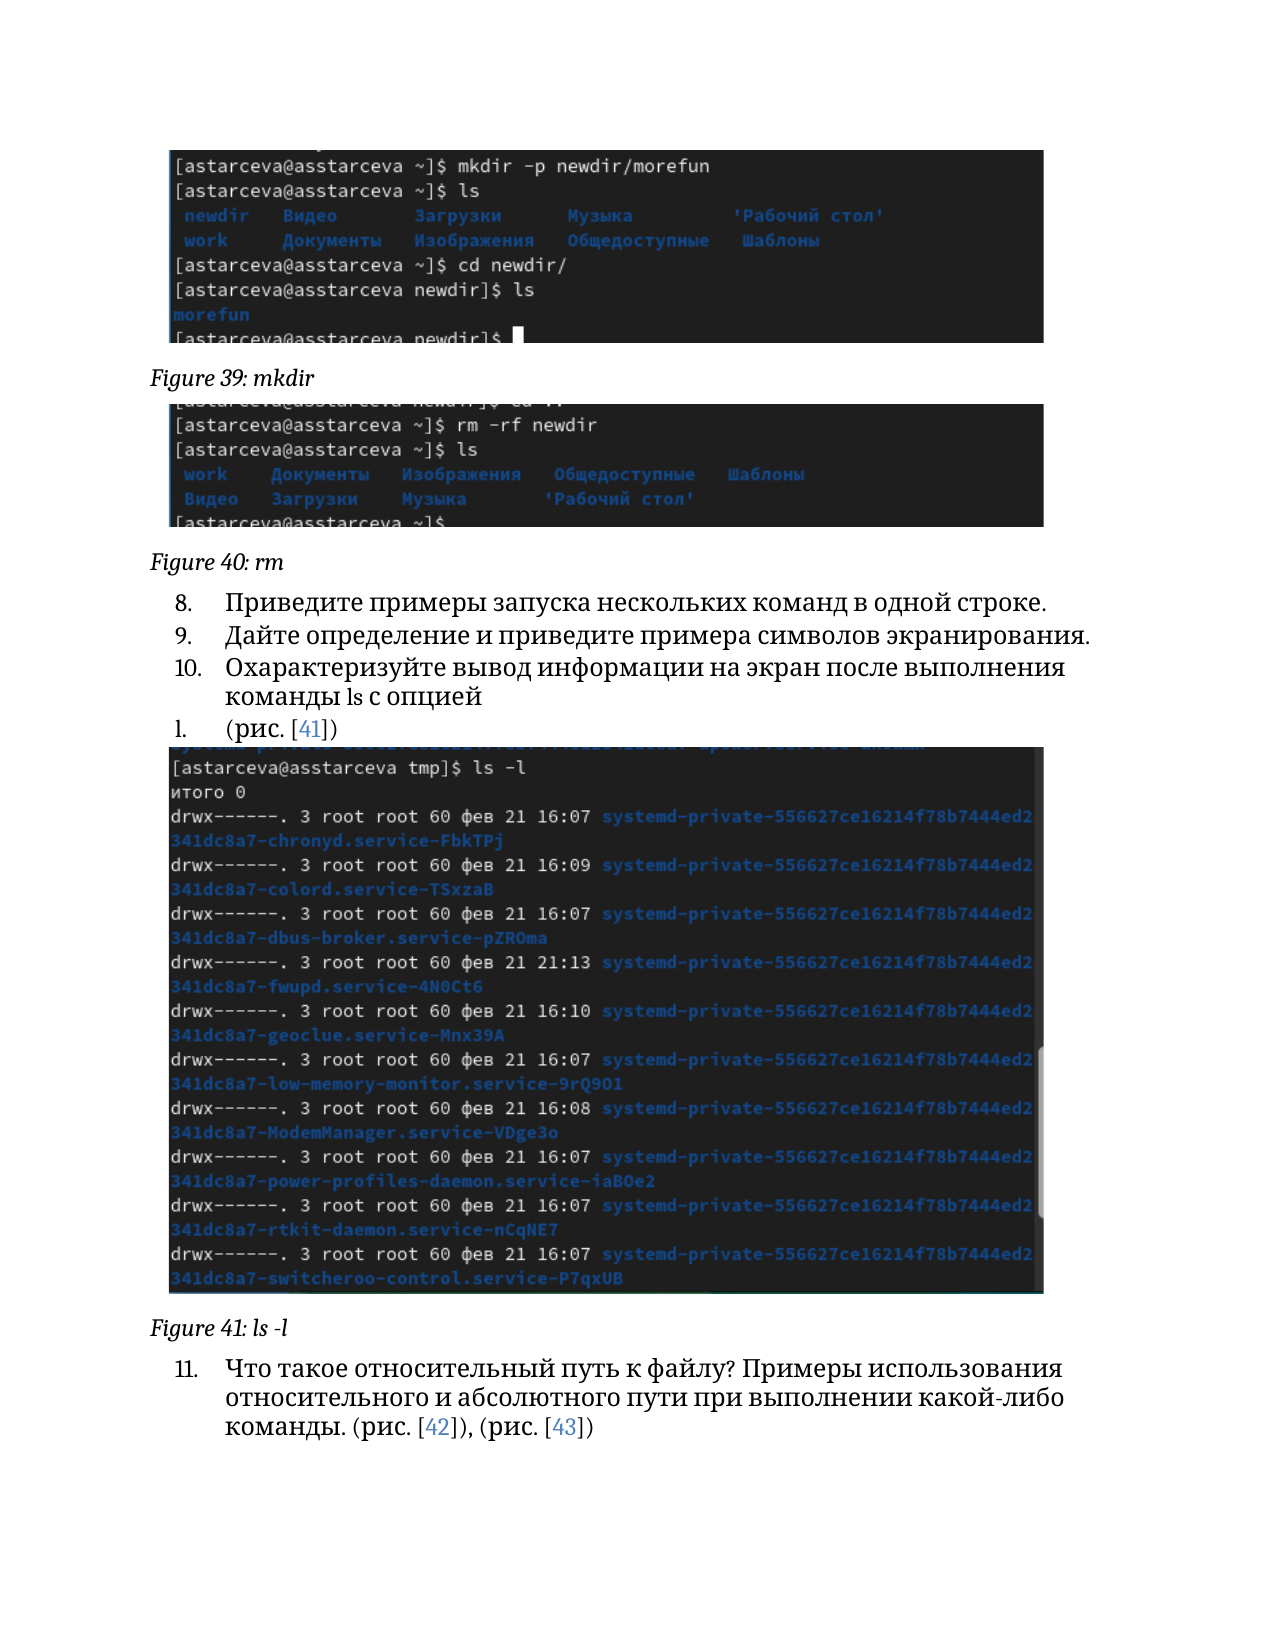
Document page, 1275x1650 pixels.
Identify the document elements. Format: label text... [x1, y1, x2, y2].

list (рис. [41]) [175, 715, 1125, 744]
text Figure 39: mkdir [150, 363, 1125, 392]
text Figure 40: rm [150, 548, 1125, 577]
picture [168, 150, 1044, 343]
text Figure 41: ls -l [150, 1314, 1125, 1343]
list Что такое относительный путь к файлу? Примеры использования относительного и абсолютного пути при выполнении какой-либо команды. (рис. [42]), (рис. [43]) [175, 1355, 1125, 1441]
picture [168, 404, 1044, 527]
list Приведите примеры запуска нескольких команд в одной строке. [175, 589, 1125, 618]
picture [168, 747, 1044, 1294]
list Охарактеризуйте вывод информации на экран после выполнения команды ls с опцией [175, 654, 1125, 712]
list Дайте определение и приведите примера символов экранирования. [175, 622, 1125, 650]
